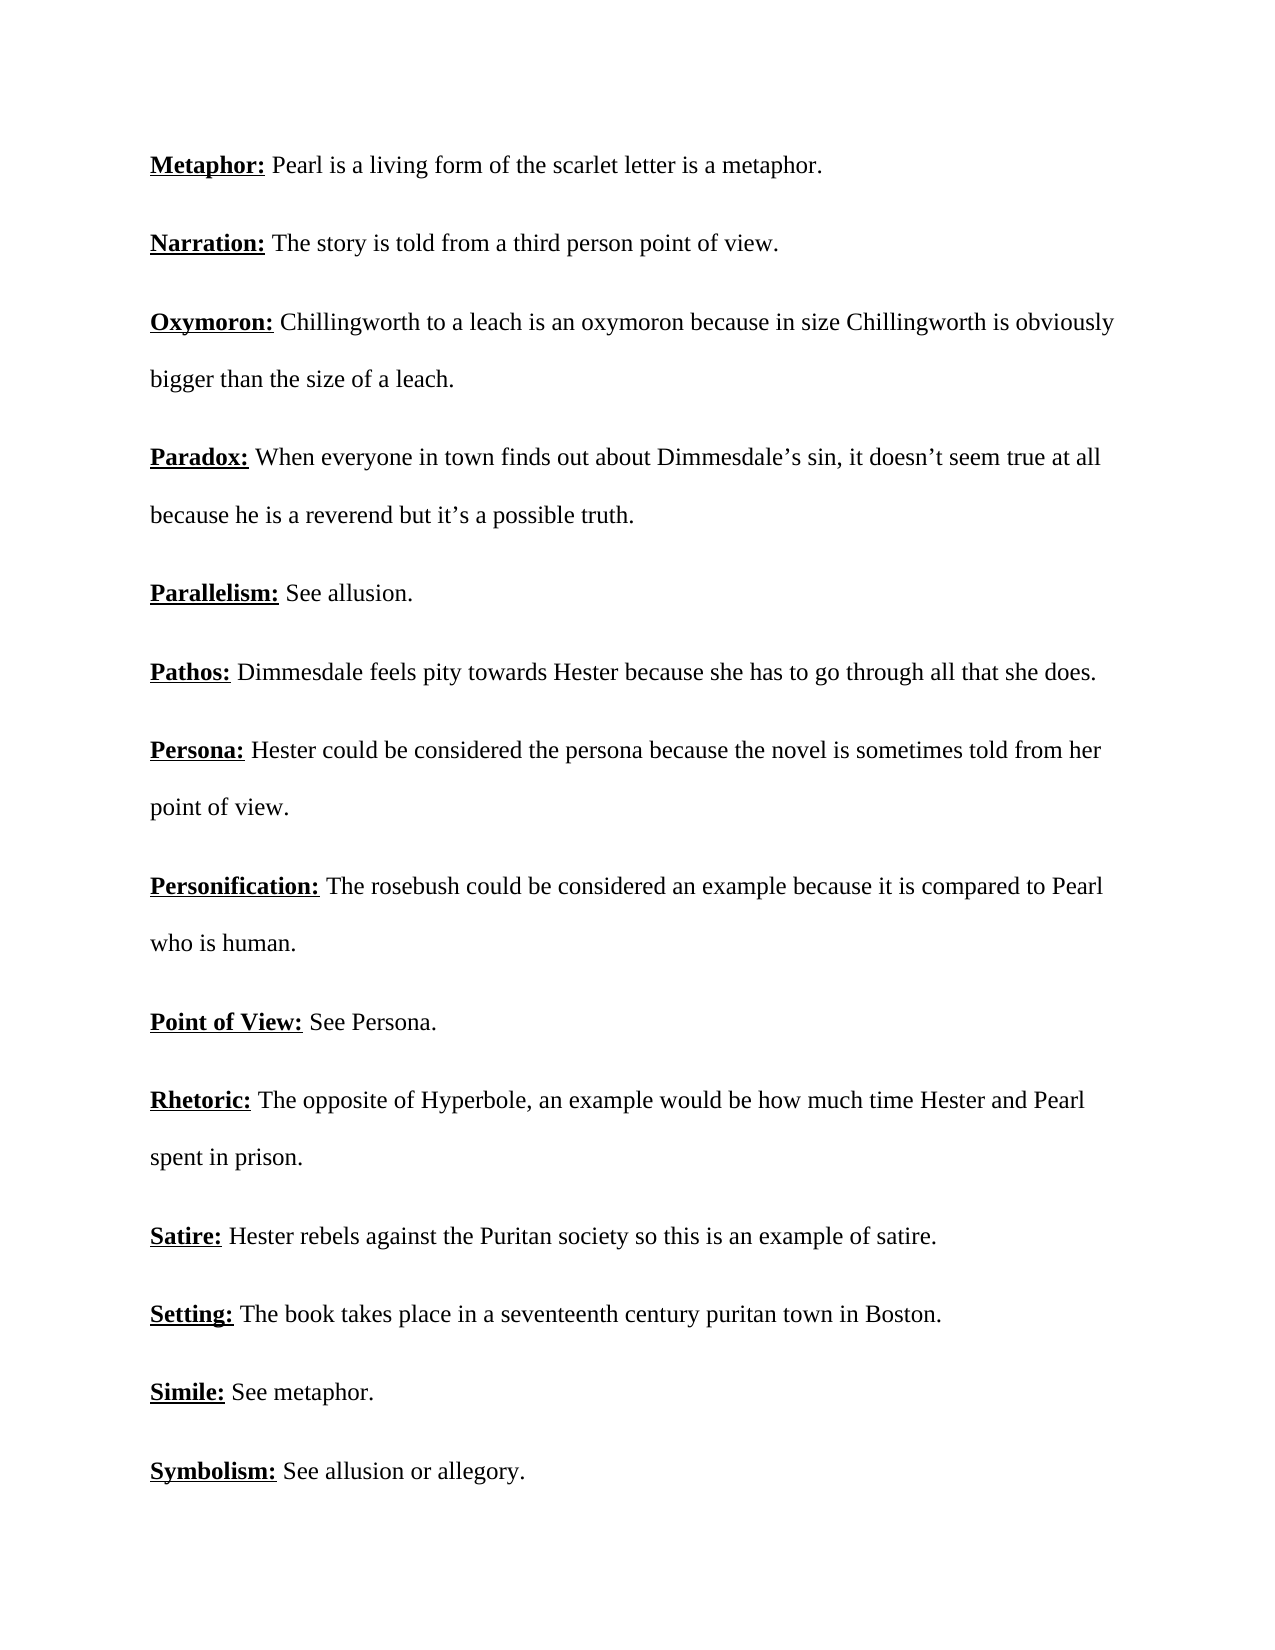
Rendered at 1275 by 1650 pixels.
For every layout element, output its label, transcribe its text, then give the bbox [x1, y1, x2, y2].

text Oxymoron: Chillingworth to a leach is an oxymoron because in size Chillingworth is obviously bigger than the size of a leach. [150, 307, 1125, 393]
text Point of View: See Persona. [150, 1007, 1125, 1035]
text Metaphor: Pearl is a living form of the scarlet letter is a metaphor. [150, 150, 1125, 179]
text Setting: The book takes place in a seventeenth century puritan town in Boston. [150, 1299, 1125, 1328]
text Paradox: When everyone in town finds out about Dimmesdale’s sin, it doesn’t seem true at all because he is a reverend but it’s a possible truth. [150, 442, 1125, 529]
text Parallelism: See allusion. [150, 578, 1125, 607]
text Rhetoric: The opposite of Hyperbole, an example would be how much time Hester and Pearl spent in prison. [150, 1085, 1125, 1171]
text Narration: The story is told from a third person point of view. [150, 228, 1125, 257]
text Persona: Hester could be considered the persona because the novel is sometimes told from her point of view. [150, 735, 1125, 821]
text Pathos: Dimmesdale feels pity towards Hester because she has to go through all that she does. [150, 657, 1125, 685]
text Simile: See metaphor. [150, 1377, 1125, 1406]
text Symbolism: See allusion or allegory. [150, 1456, 1125, 1484]
text Satire: Hester rebels against the Puritan society so this is an example of satire. [150, 1221, 1125, 1249]
text Personification: The rosebush could be considered an example because it is compared to Pearl who is human. [150, 871, 1125, 957]
